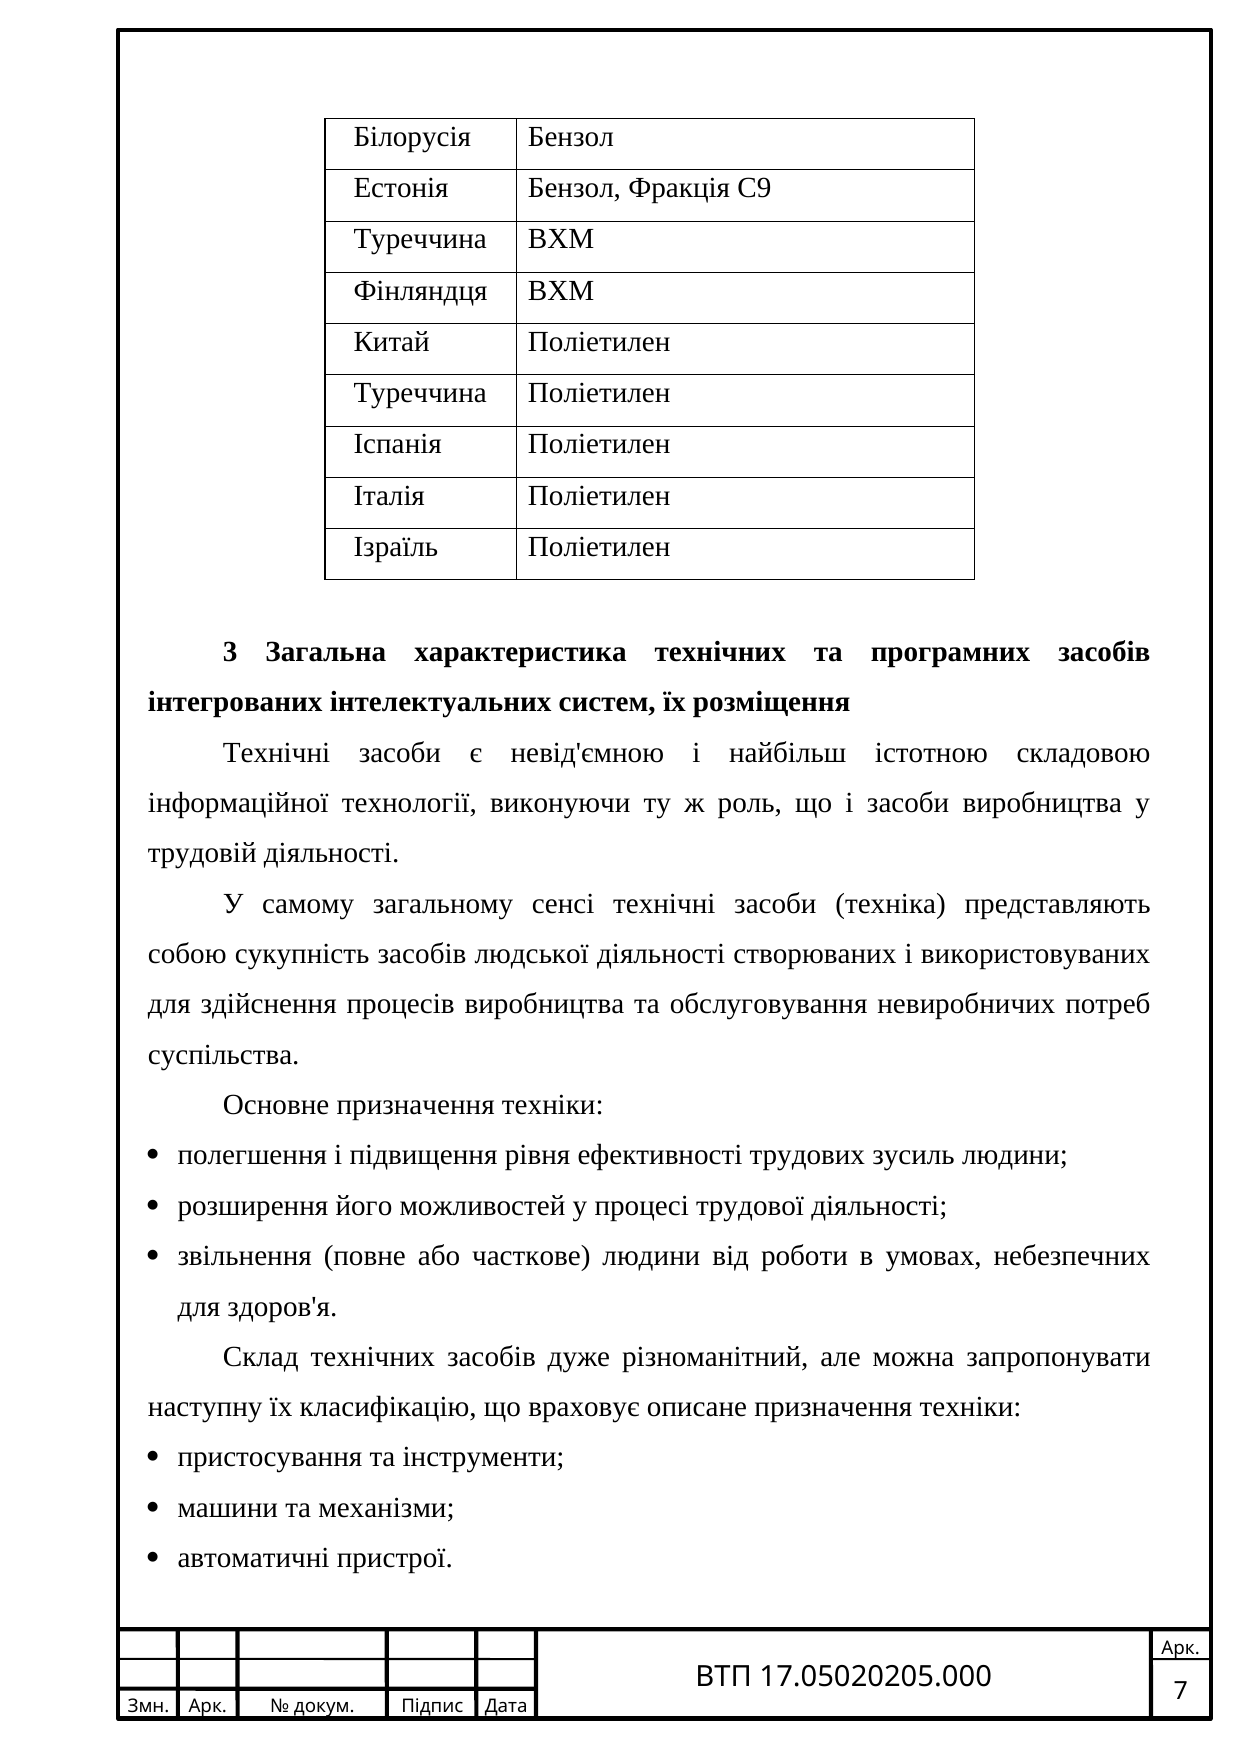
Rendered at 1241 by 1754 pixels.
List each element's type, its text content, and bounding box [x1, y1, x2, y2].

table_cell Поліетилен [517, 478, 974, 528]
list пристосування та інструменти; [148, 1439, 1152, 1473]
table_cell Туреччина [326, 222, 516, 272]
table_cell Іспанія [326, 427, 516, 477]
table_cell Поліетилен [517, 427, 974, 477]
table_cell Білорусія [326, 119, 516, 169]
list машини та механізми; [148, 1490, 1152, 1524]
list звільнення (повне або часткове) людини від роботи в умовах, небезпечних для здоров'я. [148, 1238, 1152, 1322]
list розширення його можливостей у процесі трудової діяльності; [148, 1188, 1152, 1221]
text Основне призначення техніки: [148, 1087, 1152, 1121]
table_cell Поліетилен [517, 375, 974, 426]
table_cell Бензол [517, 119, 974, 169]
table_cell Бензол, Фракція С9 [517, 170, 974, 221]
table_cell Поліетилен [517, 324, 974, 374]
table_cell Італія [326, 478, 516, 528]
list полегшення і підвищення рівня ефективності трудових зусиль людини; [148, 1137, 1152, 1171]
table_cell Китай [326, 324, 516, 374]
table_cell Поліетилен [517, 529, 974, 579]
text Технічні засоби є невід'ємною і найбільш істотною складовою інформаційної технології, виконуючи ту ж роль, що і засоби виробництва у трудовій діяльності. [148, 735, 1152, 869]
text Склад технічних засобів дуже різноманітний, але можна запропонувати наступну їх класифікацію, що враховує описане призначення техніки: [148, 1339, 1152, 1423]
table_cell Фінляндця [326, 273, 516, 323]
text У самому загальному сенсі технічні засоби (техніка) представляють собою сукупність засобів людської діяльності створюваних і використовуваних для здійснення процесів виробництва та обслуговування невиробничих потреб суспільства. [148, 886, 1152, 1070]
table_cell Ізраїль [326, 529, 516, 579]
text 3 Загальна характеристика технічних та програмних засобів інтегрованих інтелектуальних систем, їх розміщення [148, 634, 1152, 718]
table_cell Естонія [326, 170, 516, 221]
list автоматичні пристрої. [148, 1540, 1152, 1574]
table_cell ВХМ [517, 273, 974, 323]
table_cell Туреччина [326, 375, 516, 426]
table_cell ВХМ [517, 222, 974, 272]
